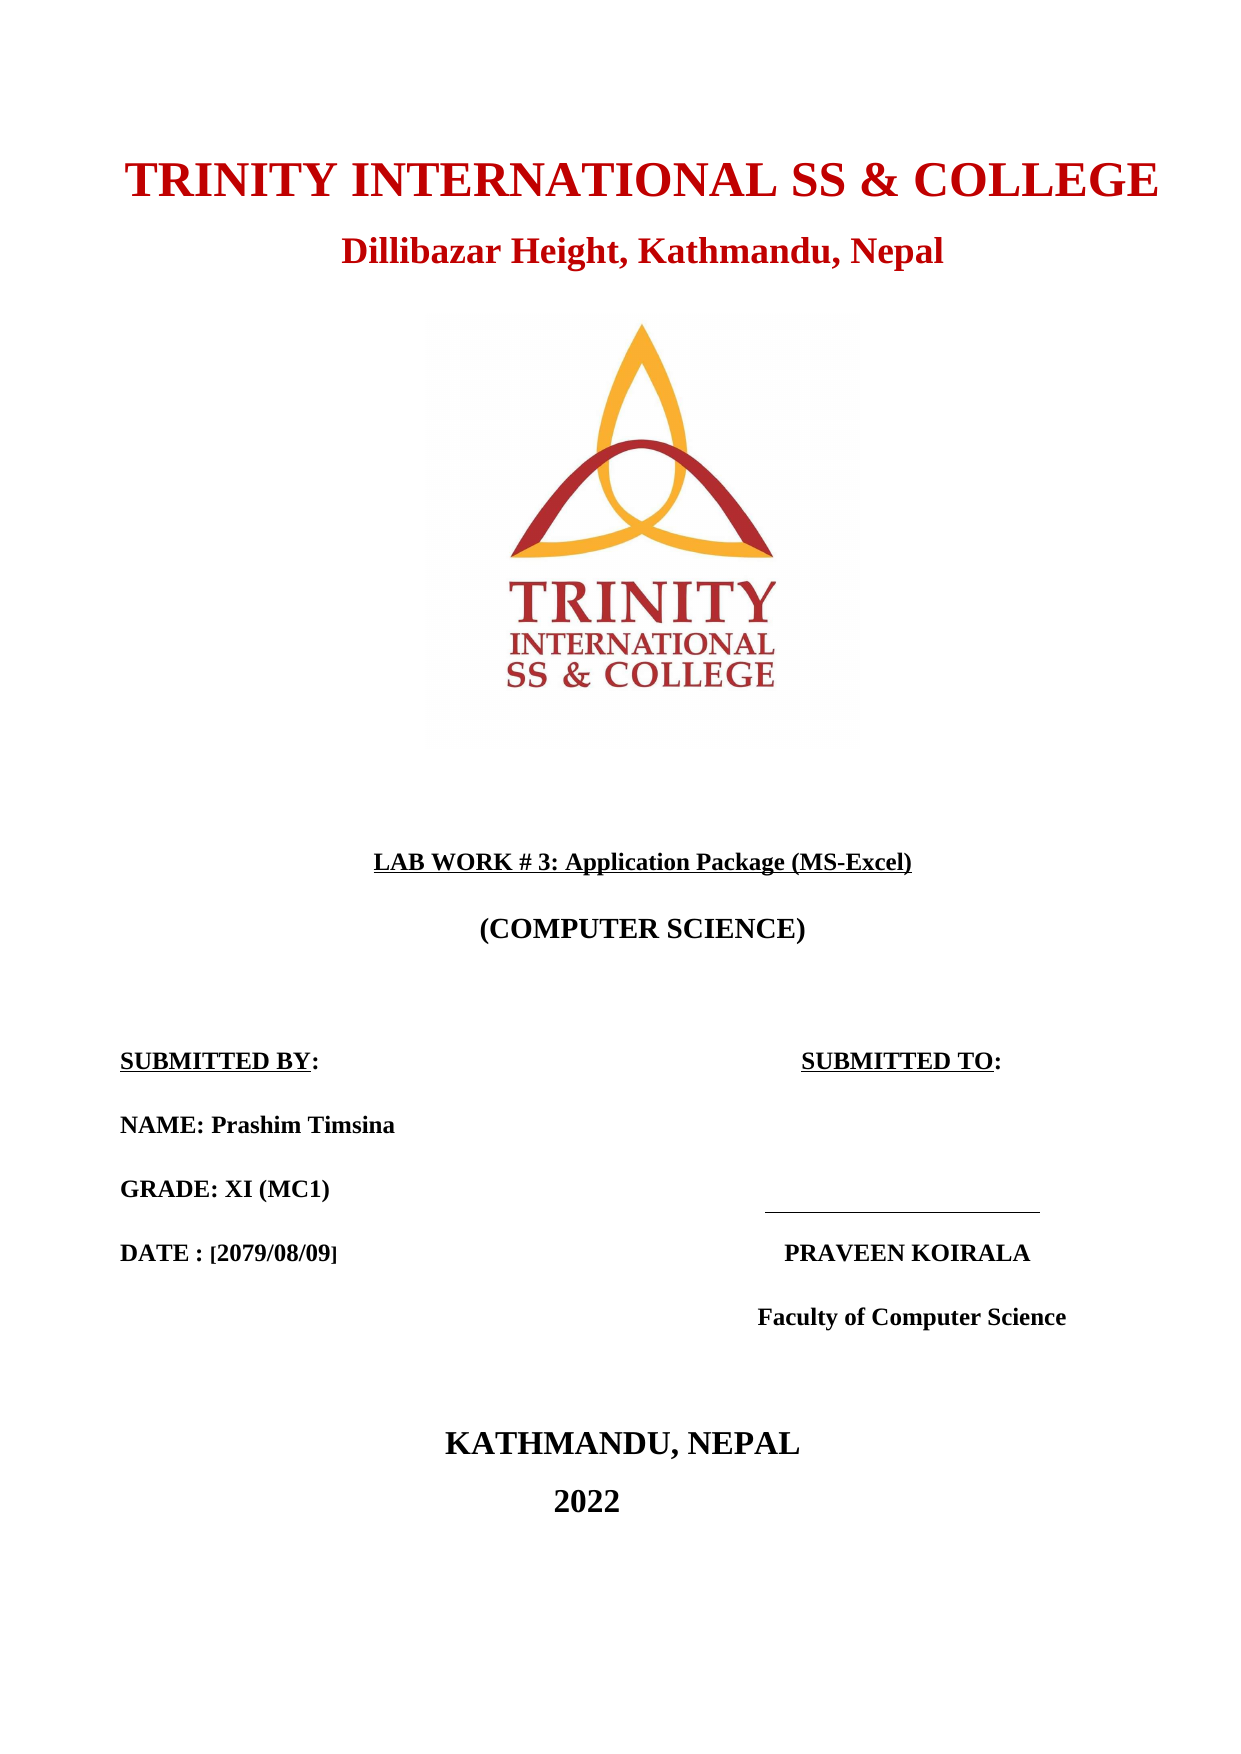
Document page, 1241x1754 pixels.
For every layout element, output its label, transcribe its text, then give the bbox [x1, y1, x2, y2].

text DATE : [2079/08/09] PRAVEEN KOIRALA [120, 1238, 1165, 1267]
text (COMPUTER SCIENCE) [120, 911, 1165, 944]
text KATHMANDU, NEPAL [345, 1423, 1165, 1462]
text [345, 1481, 1165, 1519]
text Dillibazar Height, Kathmandu, Nepal [120, 228, 1165, 271]
text Faculty of Computer Science [120, 1302, 1165, 1331]
text NAME: Prashim Timsina [120, 1110, 1165, 1139]
text TRINITY INTERNATIONAL SS & COLLEGE [120, 150, 1165, 207]
text LAB WORK # 3: Application Package (MS-Excel) [120, 847, 1165, 876]
text GRADE: XI (MC1) [120, 1174, 1165, 1203]
text SUBMITTED BY: SUBMITTED TO: [120, 1046, 1165, 1075]
picture [425, 313, 860, 749]
